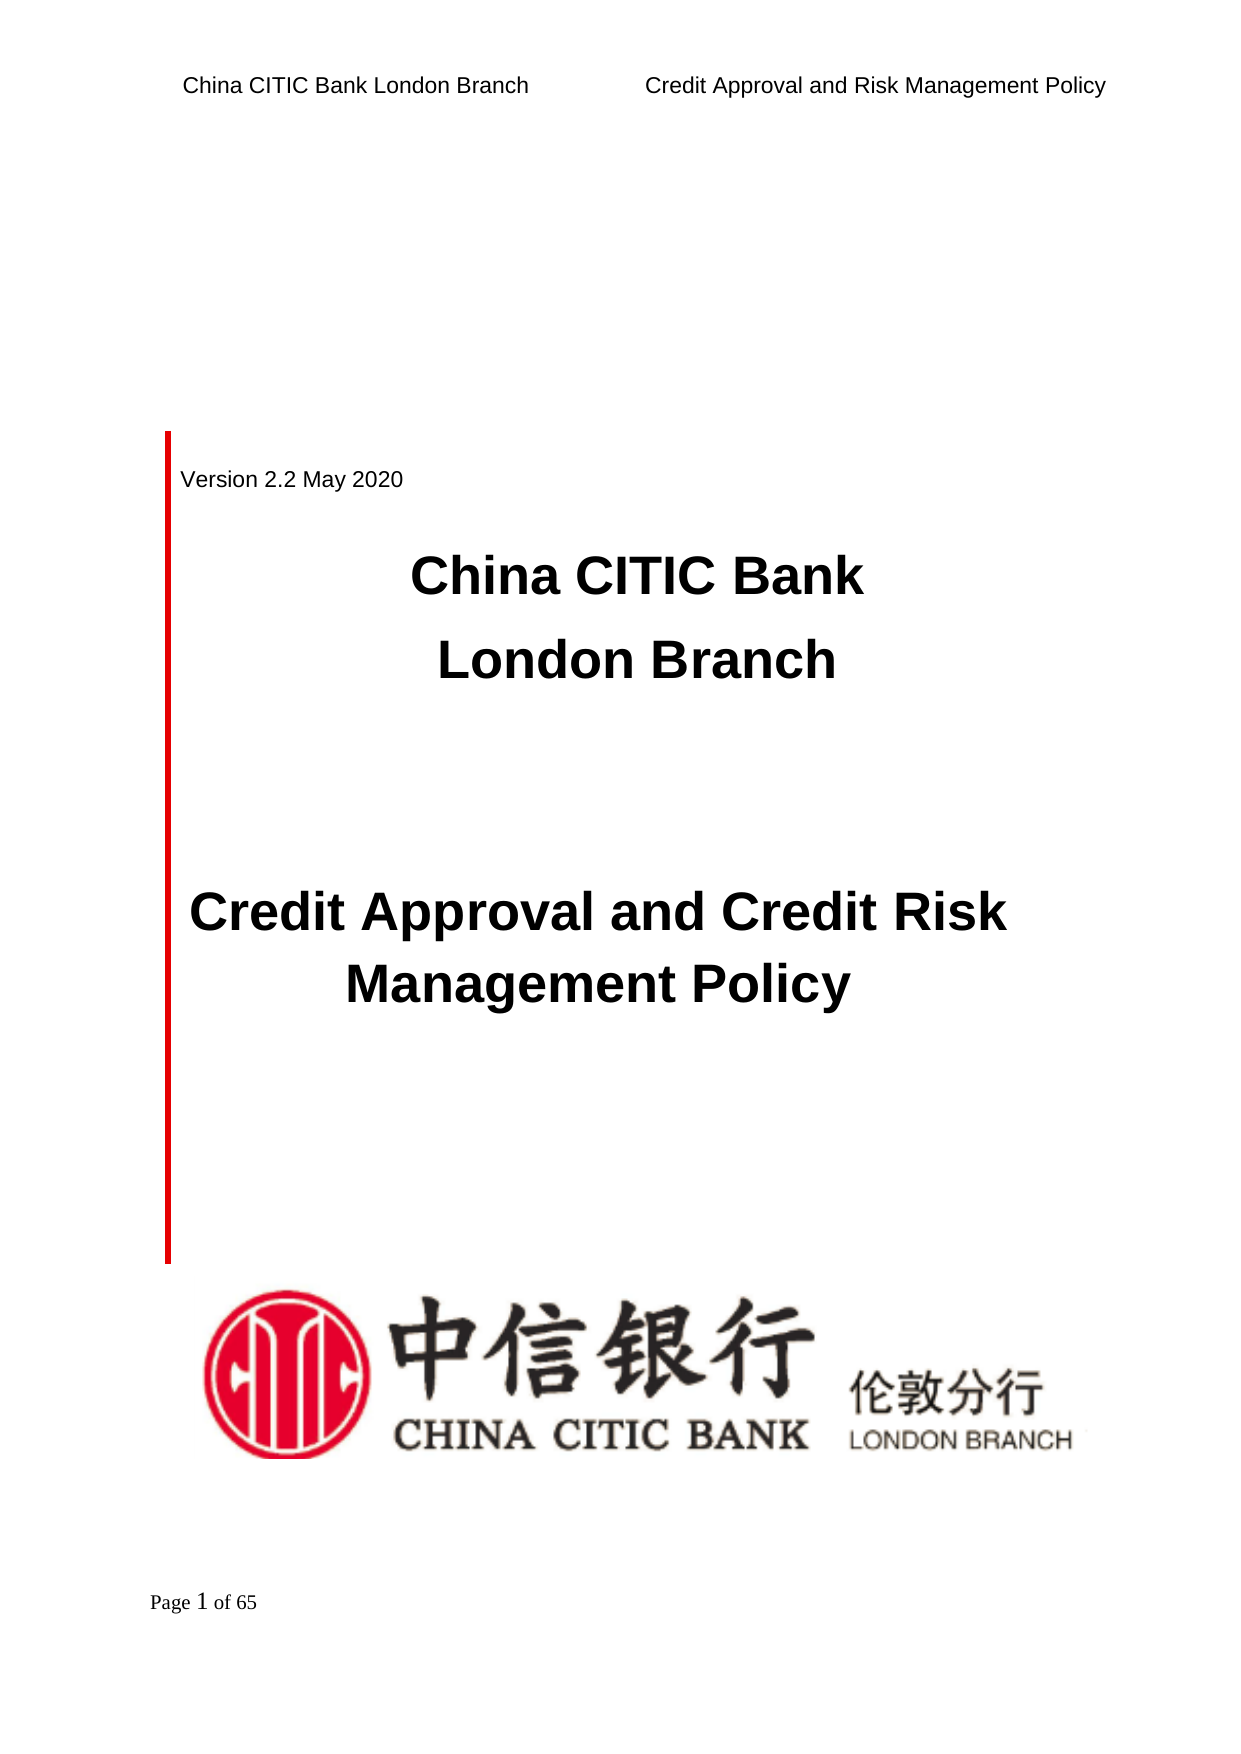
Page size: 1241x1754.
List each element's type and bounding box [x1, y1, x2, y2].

picture [193, 1276, 1094, 1459]
